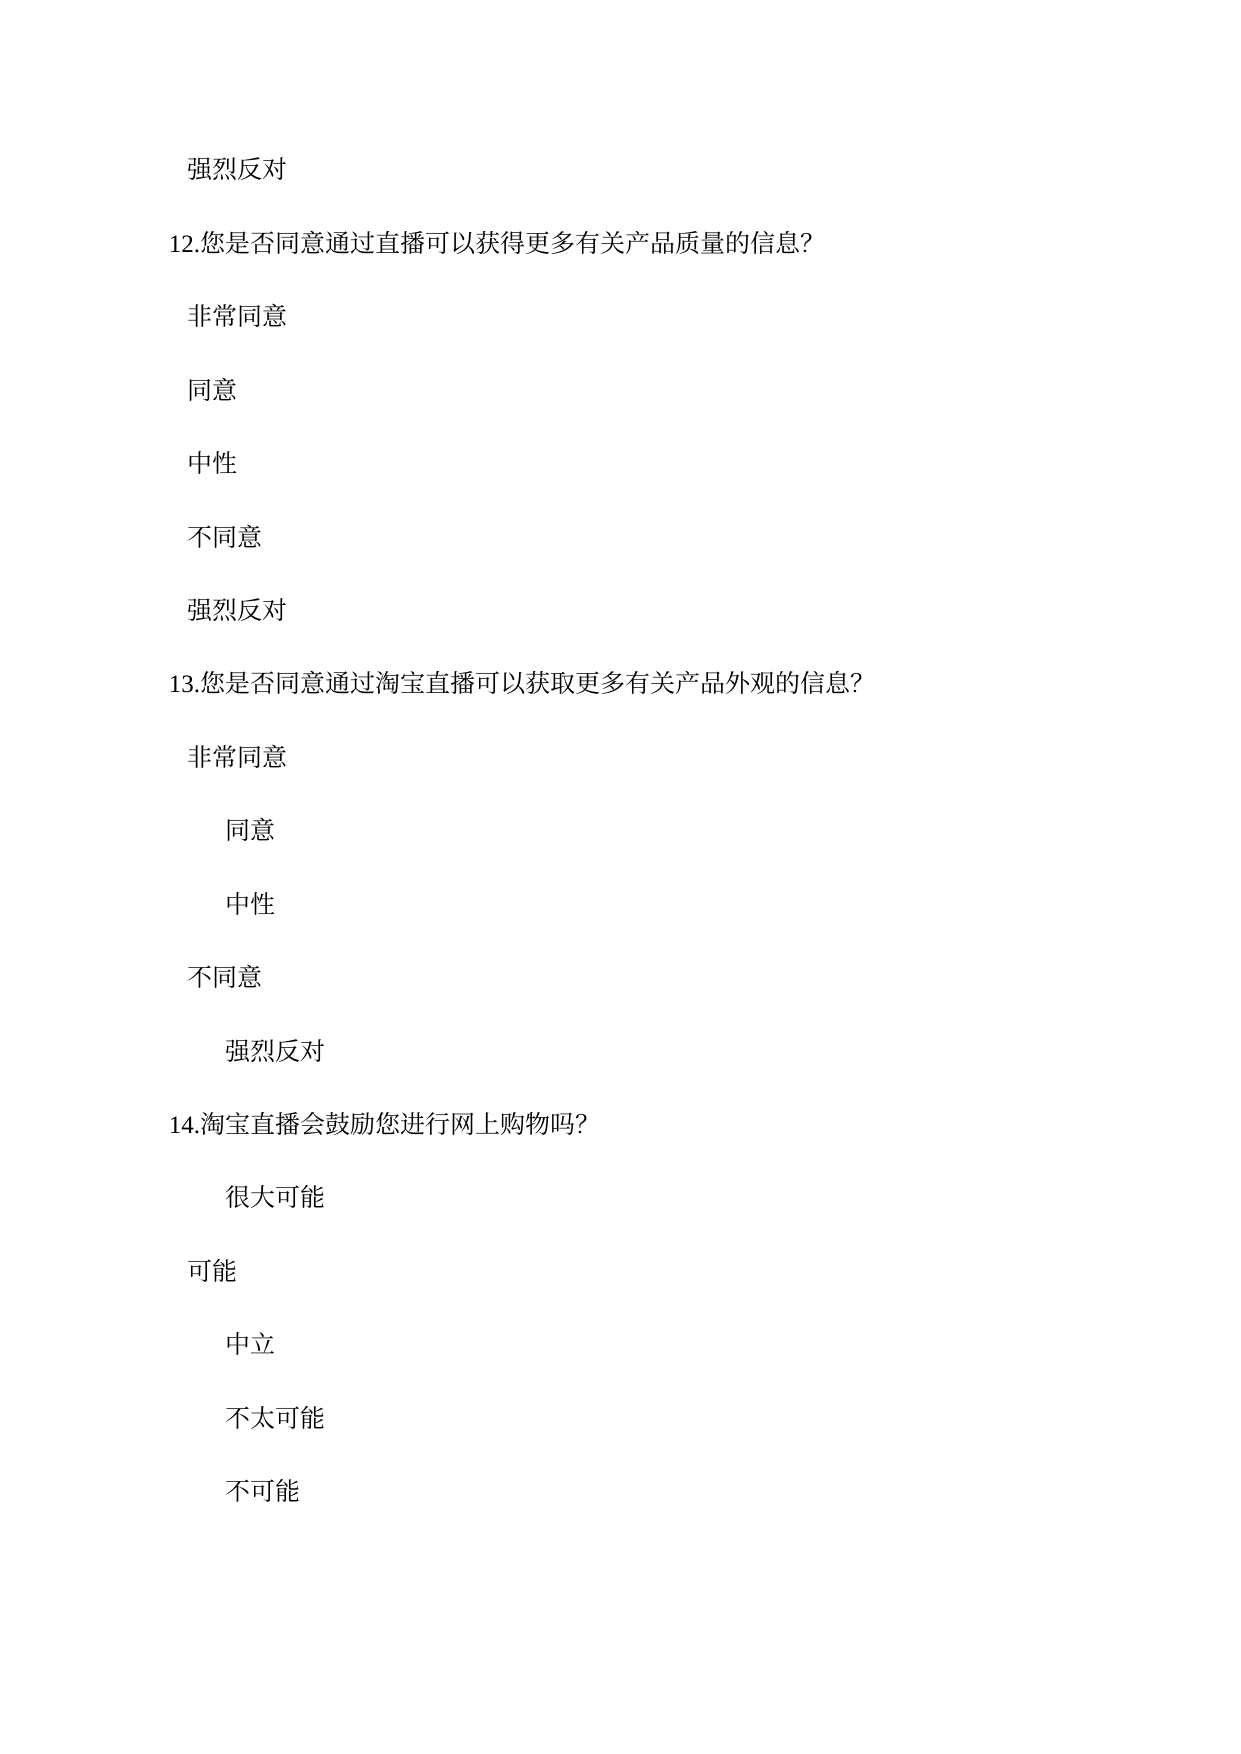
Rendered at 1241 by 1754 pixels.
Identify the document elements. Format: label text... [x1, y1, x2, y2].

text 中立 [187, 1325, 1053, 1361]
text 中性 [187, 884, 1053, 920]
text 中性 [187, 444, 1053, 480]
text 可能 [187, 1252, 1053, 1287]
text 强烈反对 [187, 150, 1053, 186]
text 非常同意 [187, 297, 1053, 333]
text 强烈反对 [187, 591, 1053, 627]
text 14.淘宝直播会鼓励您进行网上购物吗？ [169, 1105, 1053, 1141]
text 13.您是否同意通过淘宝直播可以获取更多有关产品外观的信息？ [169, 664, 1053, 700]
text 不同意 [187, 958, 1053, 994]
text 不同意 [187, 517, 1053, 553]
text 12.您是否同意通过直播可以获得更多有关产品质量的信息？ [169, 223, 1053, 259]
text 同意 [187, 370, 1053, 406]
text 强烈反对 [187, 1031, 1053, 1067]
text 非常同意 [187, 737, 1053, 773]
text 不可能 [187, 1472, 1053, 1508]
text 很大可能 [187, 1178, 1053, 1214]
text 同意 [187, 811, 1053, 847]
text 不太可能 [187, 1398, 1053, 1434]
